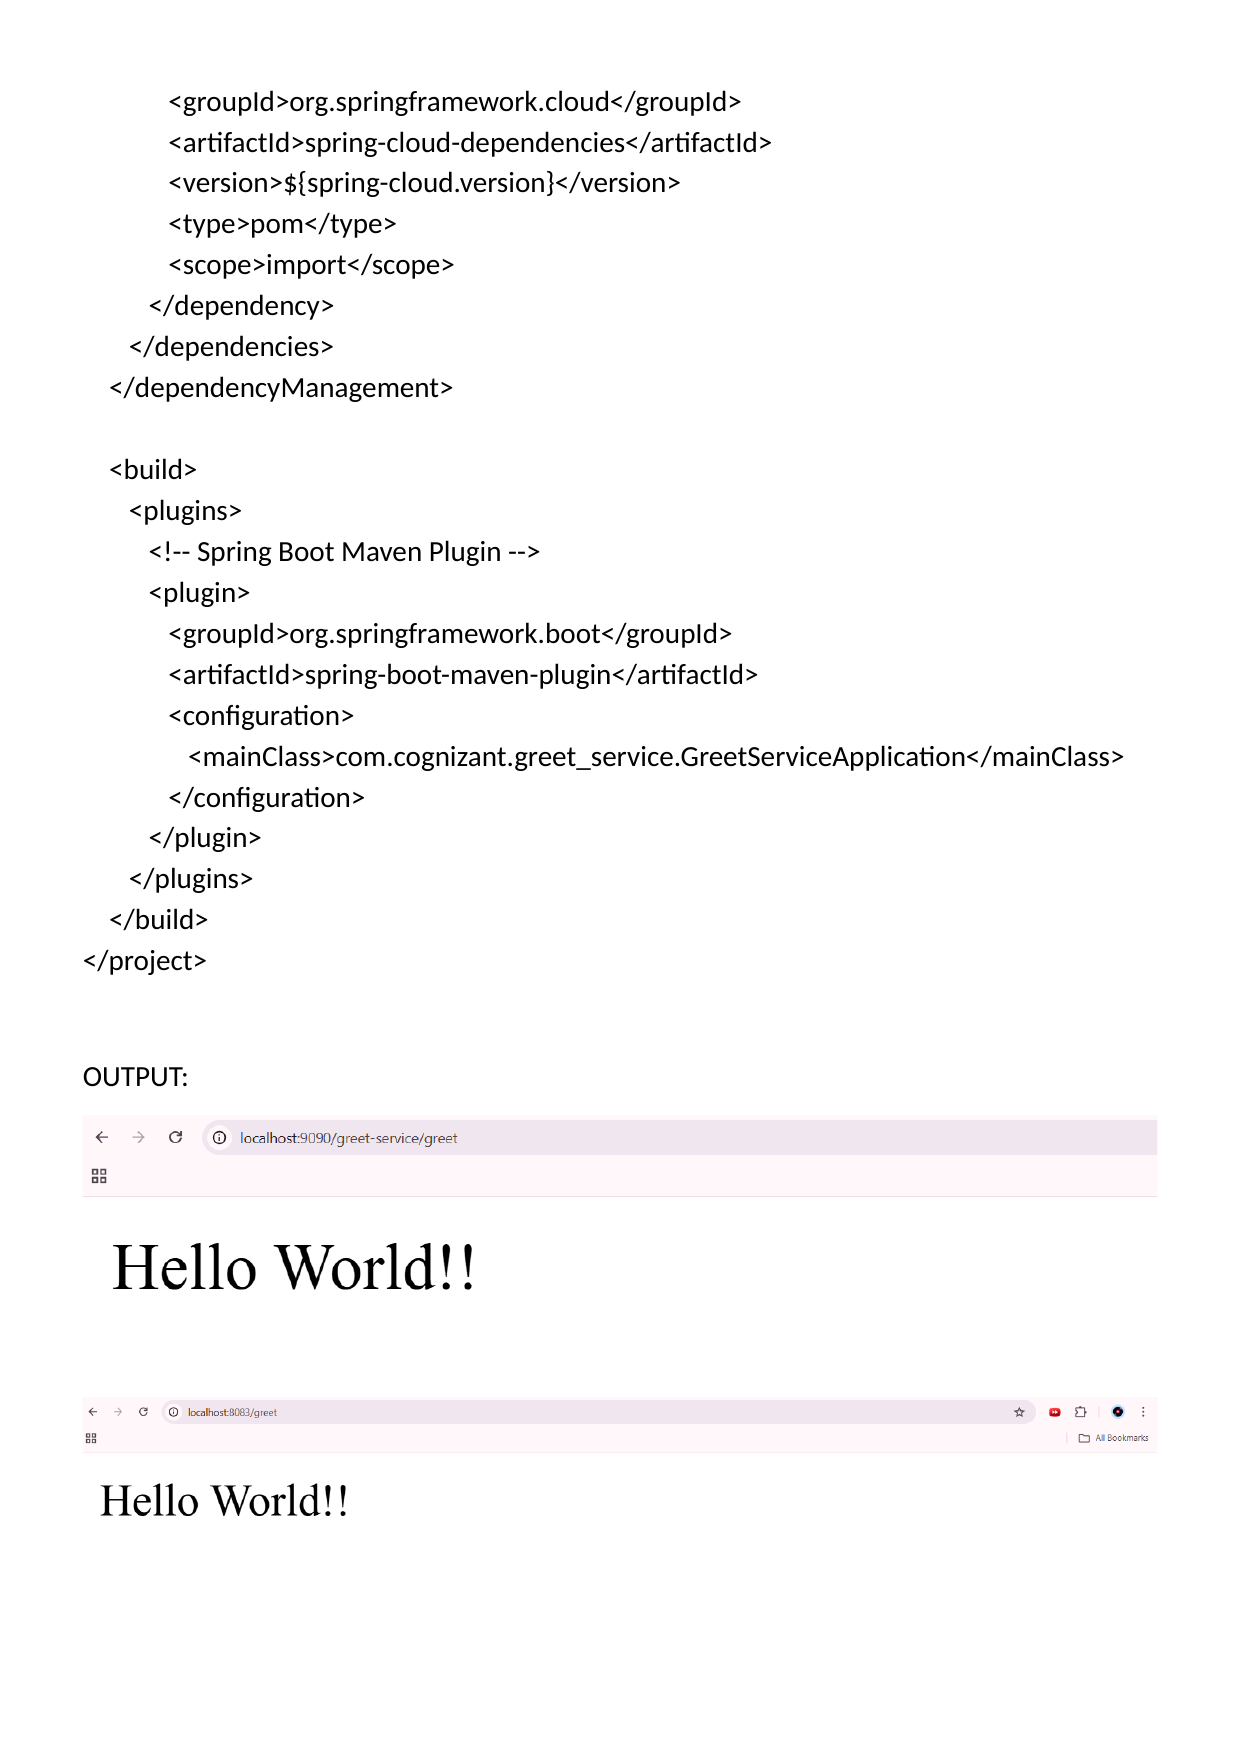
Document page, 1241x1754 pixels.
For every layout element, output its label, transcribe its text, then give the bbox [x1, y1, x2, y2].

text OUTPUT: [83, 1058, 1157, 1093]
picture [82, 1115, 1158, 1377]
picture [82, 1397, 1158, 1606]
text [83, 83, 1157, 978]
